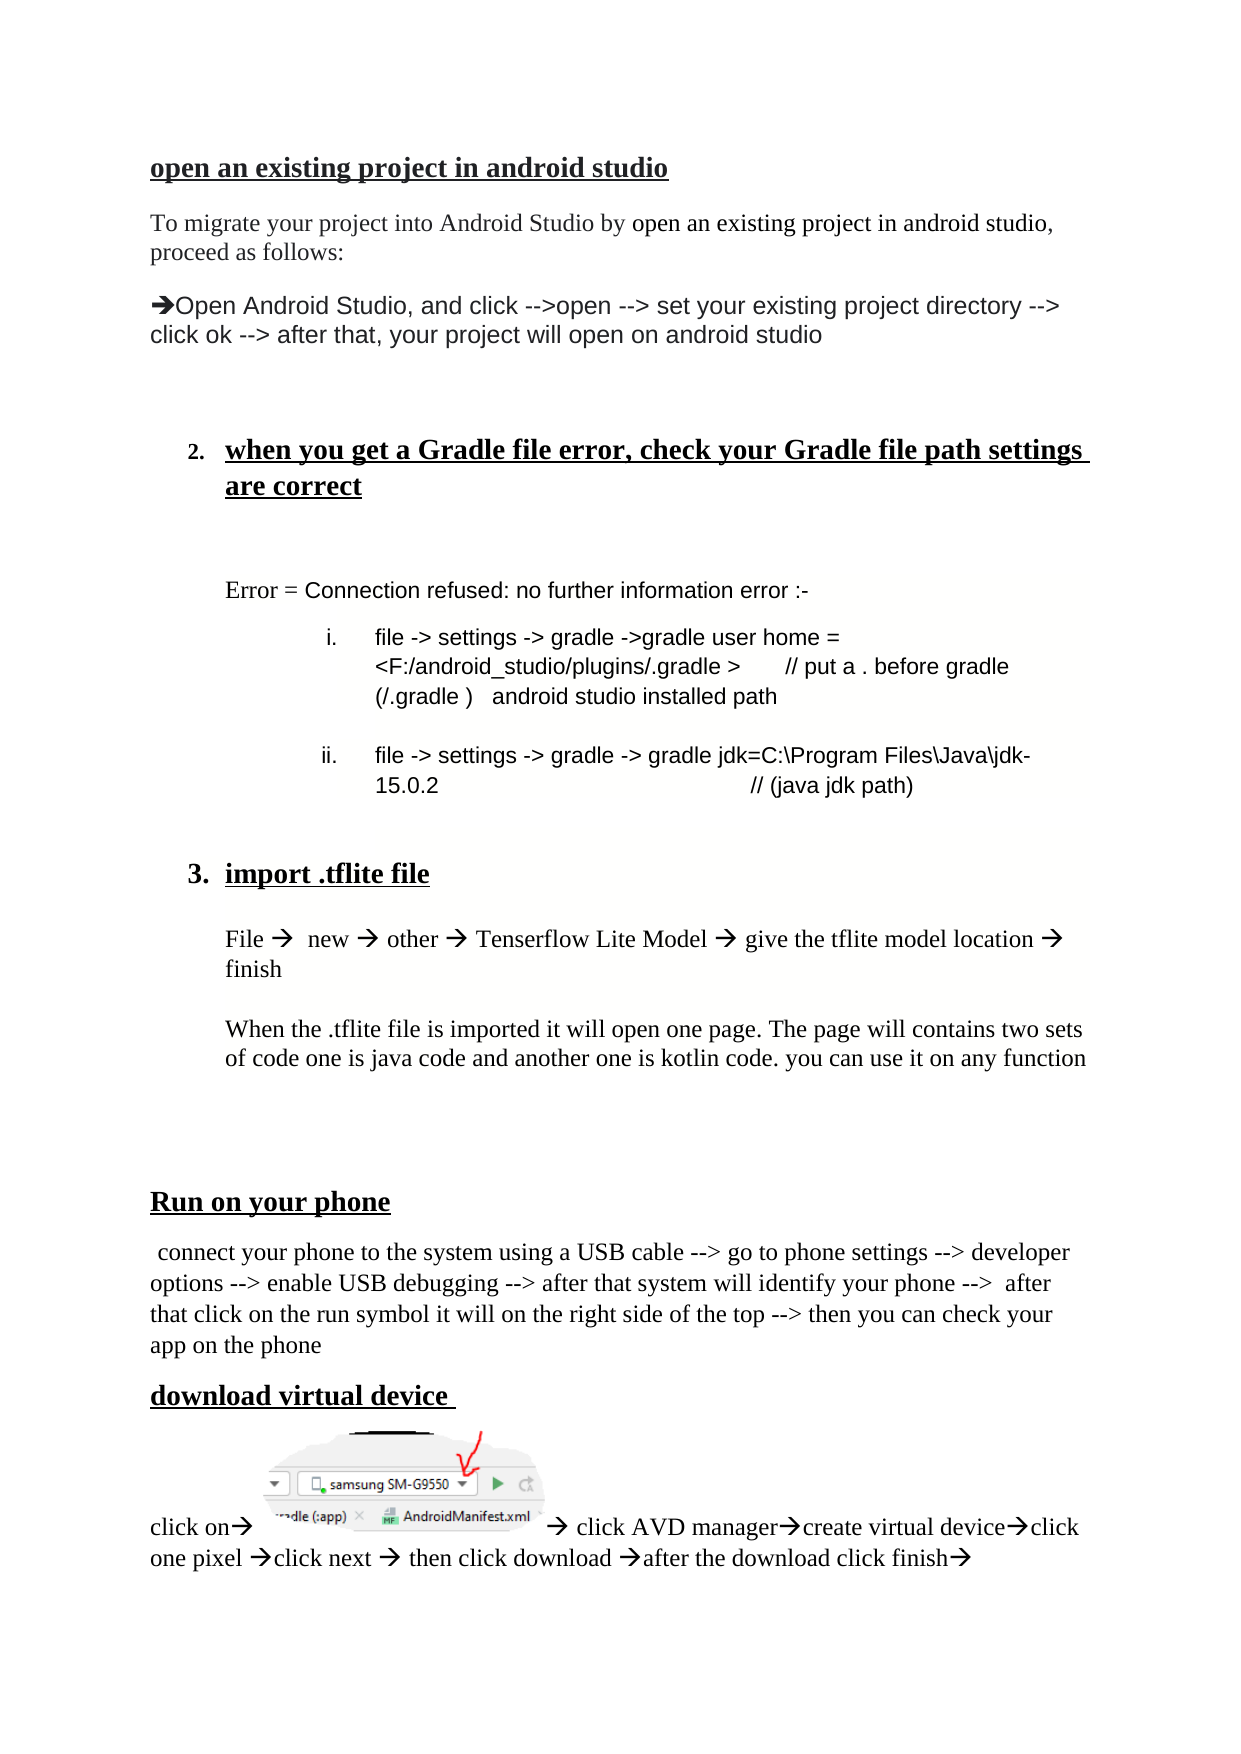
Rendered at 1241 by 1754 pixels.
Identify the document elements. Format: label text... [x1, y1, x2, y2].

list When the .tflite file is imported it will open one page. The page will contains two sets of code one is java code and another one is kotlin code. you can use it on any function [225, 1013, 1090, 1072]
text To migrate your project into Android Studio by open an existing project in android studio, proceed as follows: [150, 208, 1090, 266]
list File new other Tenserflow Lite Model give the tflite model location finish [225, 924, 1090, 983]
list file -> settings -> gradle ->gradle user home = <F:/android_studio/plugins/.gradle > // put a . before gradle (/.gradle ) android studio installed path [337, 620, 1090, 709]
list file -> settings -> gradle -> gradle jdk=C:\Program Files\Java\jdk-15.0.2 // (java jdk path) [337, 739, 1090, 798]
text click on click AVD managercreate virtual deviceclick one pixel click next then click download after the download click finish [150, 1431, 1090, 1572]
text connect your phone to the system using a USB cable --> go to phone settings --> developer options --> enable USB debugging --> after that system will identify your phone --> after that click on the run symbol it will on the right side of the top --> then you can check your app on the phone [150, 1237, 1090, 1359]
list import .tflite file [187, 857, 1090, 890]
text Open Android Studio, and click -->open --> set your existing project directory --> click ok --> after that, your project will open on android studio [150, 291, 1090, 349]
text open an existing project in android studio [150, 150, 1090, 183]
picture [261, 1430, 545, 1536]
text Error = Connection refused: no further information error :- [225, 574, 1090, 604]
text Run on your phone [150, 1184, 1090, 1218]
text download virtual device [150, 1378, 1090, 1411]
list when you get a Gradle file error, check your Gradle file path settings are correct [187, 432, 1090, 502]
